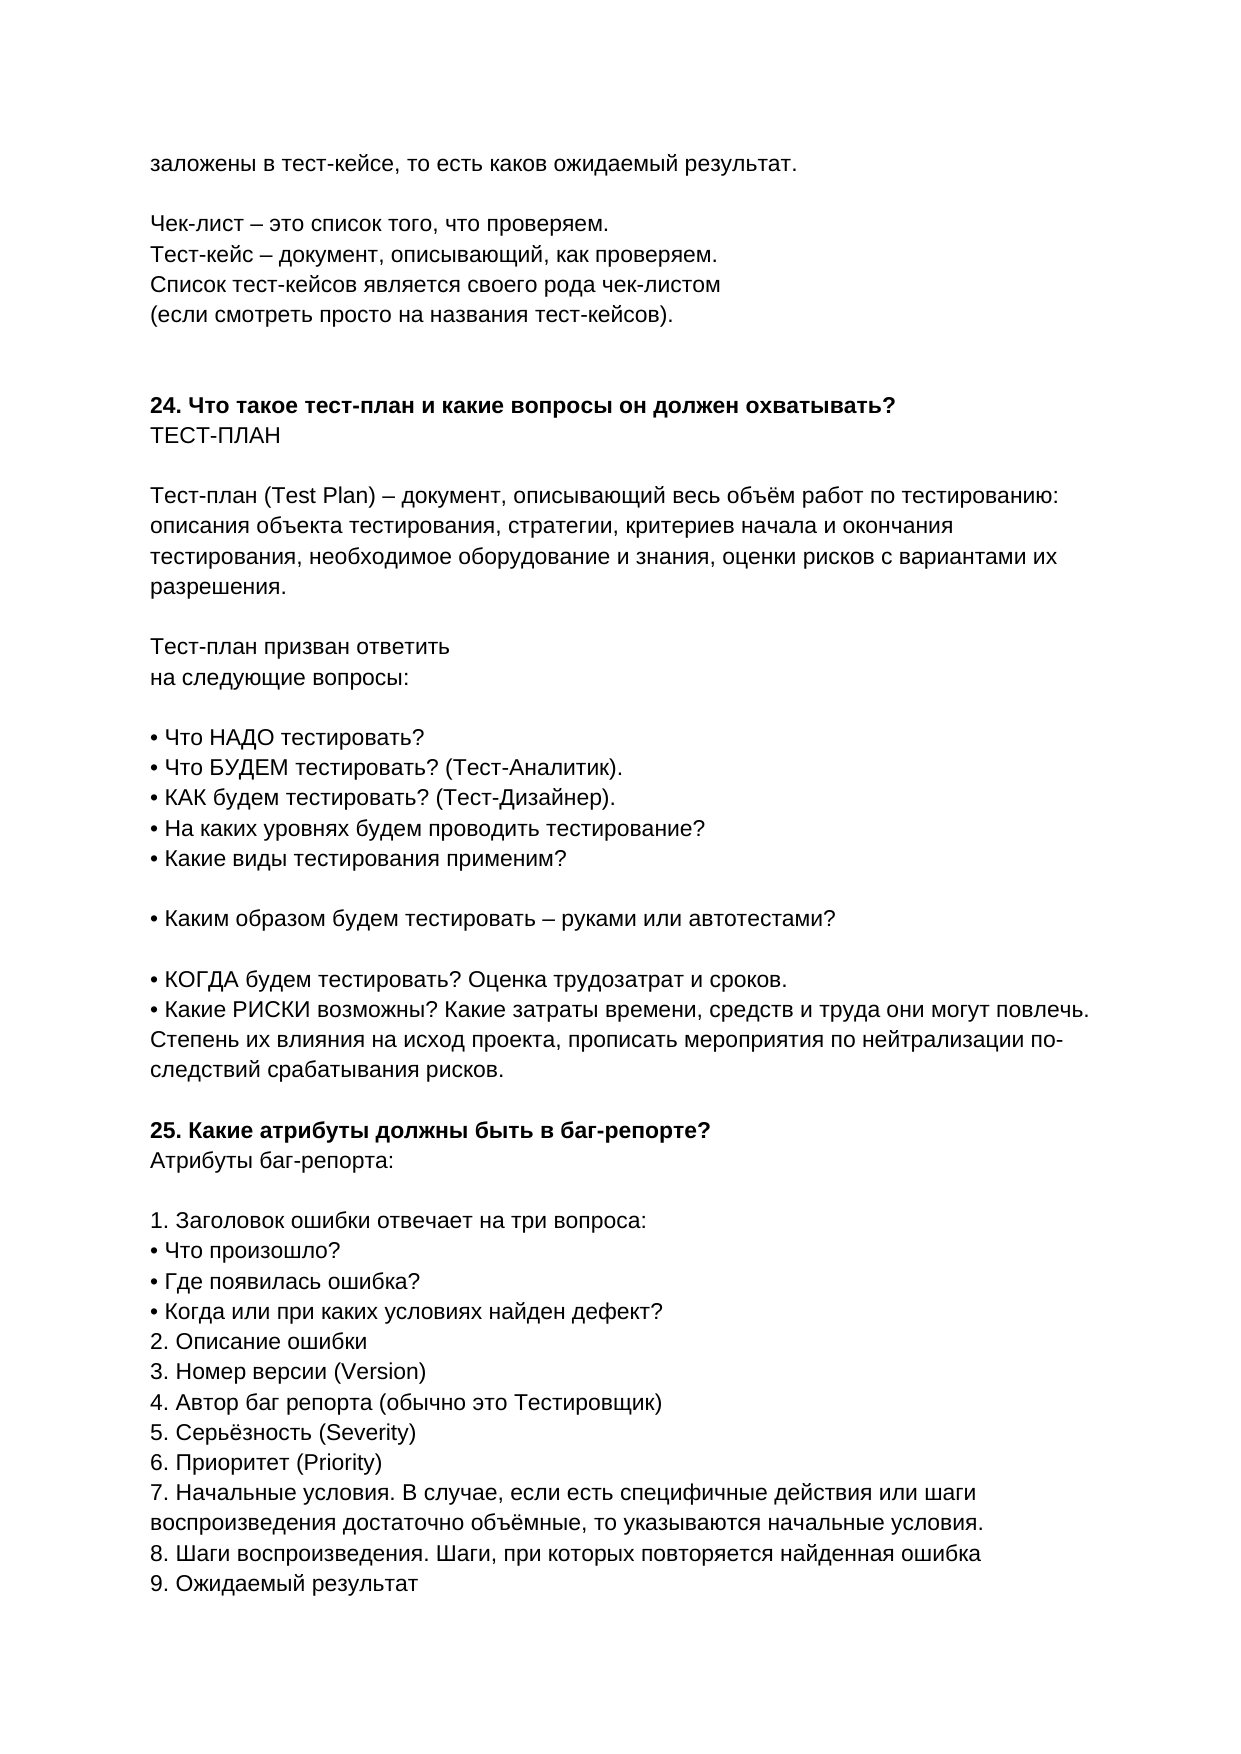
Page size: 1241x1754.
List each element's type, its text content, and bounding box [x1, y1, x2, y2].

text • Когда или при каких условиях найден дефект? [150, 1298, 1090, 1324]
text 24. Что такое тест-план и какие вопросы он должен охватывать? [150, 392, 1090, 418]
text (если смотреть просто на названия тест-кейсов). [150, 301, 1090, 327]
text Тест-кейс – документ, описывающий, как проверяем. [150, 241, 1090, 267]
text 25. Какие атрибуты должны быть в баг-репорте? [150, 1117, 1090, 1143]
text 2. Описание ошибки [150, 1328, 1090, 1354]
text • Каким образом будем тестировать – руками или автотестами? [150, 905, 1090, 932]
text 1. Заголовок ошибки отвечает на три вопроса: [150, 1207, 1090, 1234]
text Атрибуты баг-репорта: [150, 1147, 1090, 1173]
text на следующие вопросы: [150, 663, 1090, 690]
text • Что БУДЕМ тестировать? (Тест-Аналитик). [150, 754, 1090, 781]
text 4. Автор баг репорта (обычно это Тестировщик) [150, 1388, 1090, 1415]
text Чек-лист – это список того, что проверяем. [150, 210, 1090, 237]
text • КОГДА будем тестировать? Оценка трудозатрат и сроков. [150, 966, 1090, 992]
text 6. Приоритет (Priority) [150, 1449, 1090, 1475]
text Тест-план (Test Plan) – документ, описывающий весь объём работ по тестированию: описания объекта тестирования, стратегии, критериев начала и окончания тестирования, необходимое оборудование и знания, оценки рисков с вариантами их разрешения. [150, 482, 1090, 599]
text • Какие РИСКИ возможны? Какие затраты времени, средств и труда они могут повлечь. Степень их влияния на исход проекта, прописать мероприятия по нейтрализации по- [150, 996, 1090, 1052]
text • На каких уровнях будем проводить тестирование? [150, 814, 1090, 841]
text ТЕСТ-ПЛАН [150, 422, 1090, 448]
text • Что НАДО тестировать? [150, 724, 1090, 750]
text 8. Шаги воспроизведения. Шаги, при которых повторяется найденная ошибка [150, 1539, 1090, 1566]
text 7. Начальные условия. В случае, если есть специфичные действия или шаги воспроизведения достаточно объёмные, то указываются начальные условия. [150, 1479, 1090, 1536]
text следствий срабатывания рисков. [150, 1056, 1090, 1083]
text 9. Ожидаемый результат [150, 1570, 1090, 1596]
text 5. Серьёзность (Severity) [150, 1419, 1090, 1445]
text • Где появилась ошибка? [150, 1268, 1090, 1294]
text • Какие виды тестирования применим? [150, 845, 1090, 871]
text • КАК будем тестировать? (Тест-Дизайнер). [150, 784, 1090, 811]
text Список тест-кейсов является своего рода чек-листом [150, 271, 1090, 297]
text заложены в тест-кейсе, то есть каков ожидаемый результат. [150, 150, 1090, 176]
text • Что произошло? [150, 1237, 1090, 1264]
text Тест-план призван ответить [150, 633, 1090, 660]
text 3. Номер версии (Version) [150, 1358, 1090, 1385]
